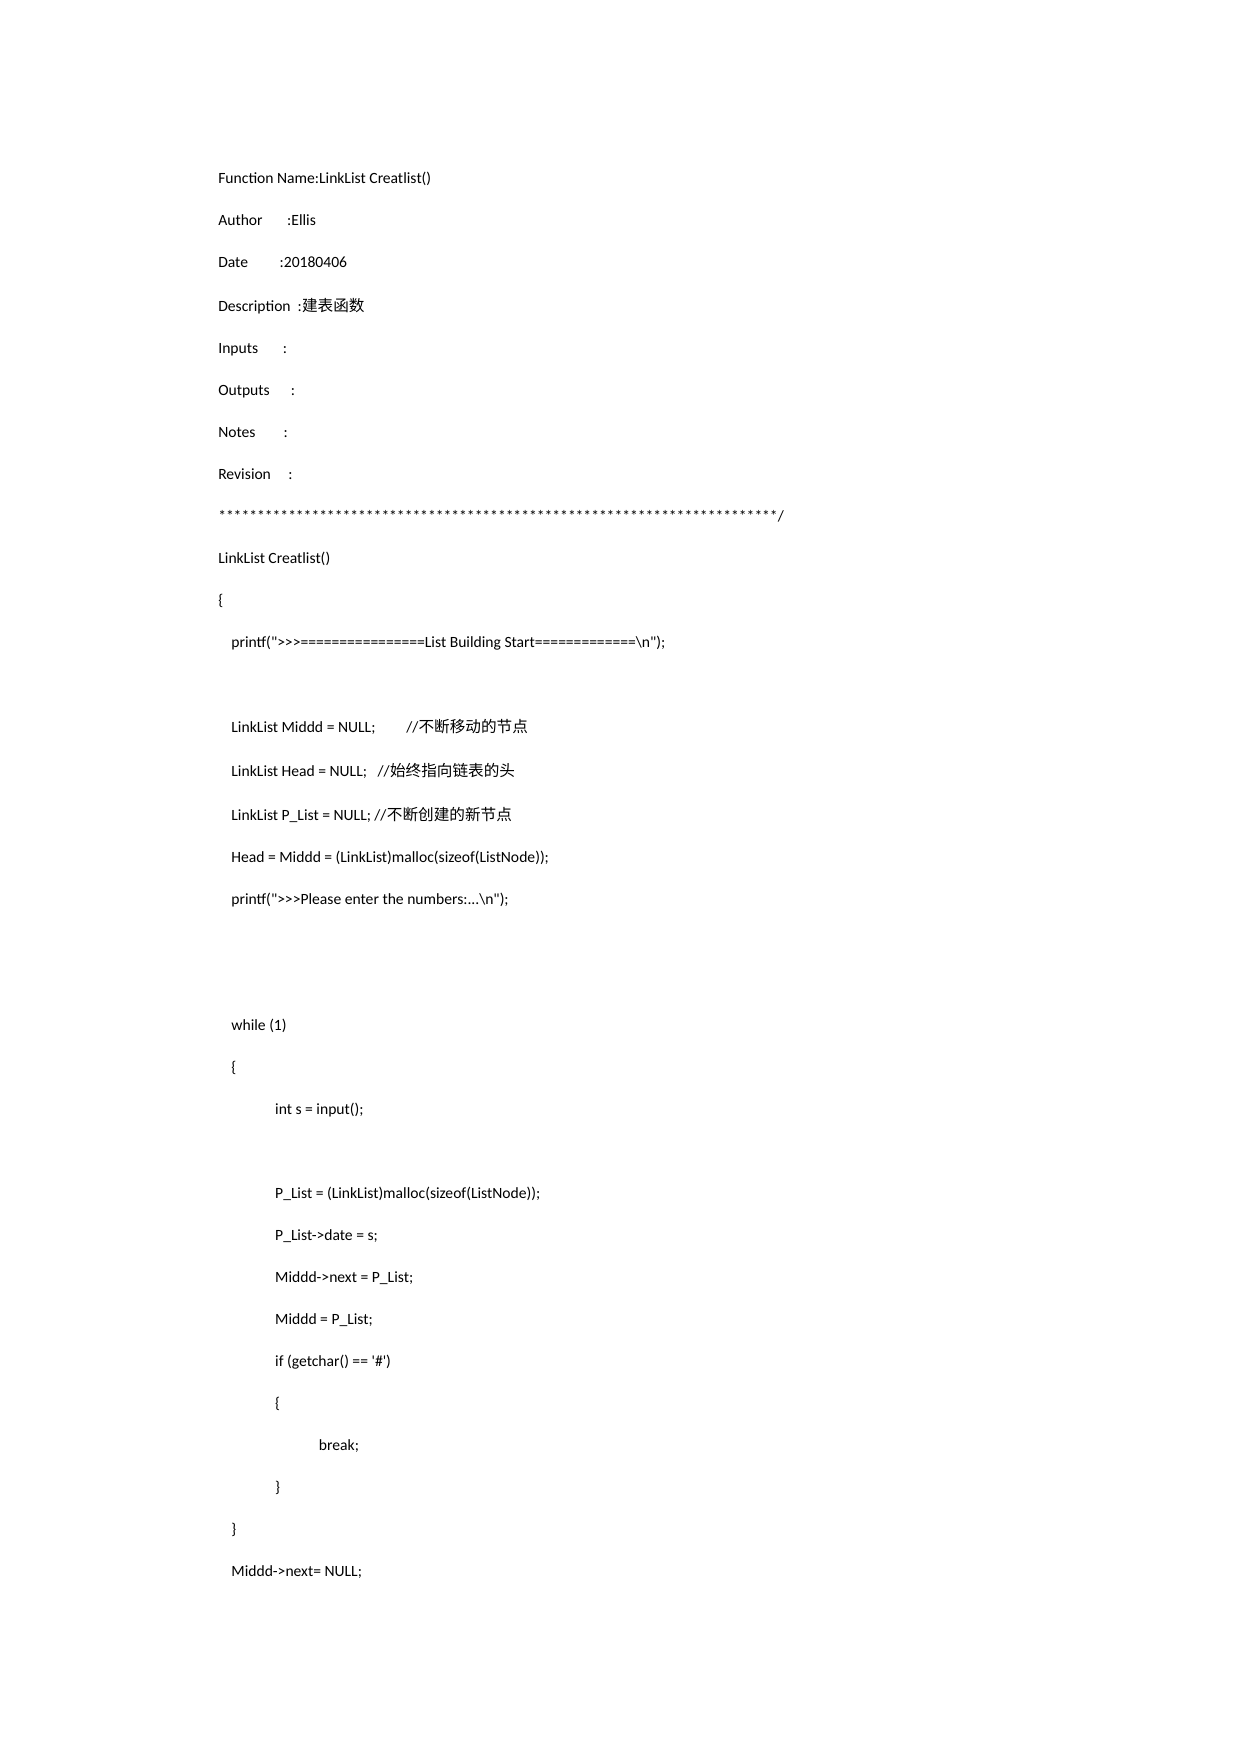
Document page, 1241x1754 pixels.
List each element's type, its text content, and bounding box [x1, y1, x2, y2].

text } [187, 1470, 1053, 1503]
text { [187, 583, 1053, 616]
text printf(">>>================List Building Start=============\n"); [187, 626, 1053, 658]
text LinkList Creatlist() [187, 542, 1053, 574]
text LinkList P_List = NULL; //不断创建的新节点 [187, 797, 1053, 829]
text ************************************************************************/ [187, 499, 1053, 532]
text Function Name:LinkList Creatlist() [187, 162, 1053, 194]
text Middd->next= NULL; [187, 1554, 1053, 1587]
text break; [187, 1428, 1053, 1461]
text Outputs : [187, 374, 1053, 406]
text Head = Middd = (LinkList)malloc(sizeof(ListNode)); [187, 841, 1053, 873]
text Notes : [187, 416, 1053, 448]
text { [187, 1051, 1053, 1083]
text Description :建表函数 [187, 288, 1053, 320]
text Middd = P_List; [187, 1302, 1053, 1335]
text Middd->next = P_List; [187, 1261, 1053, 1293]
text Revision : [187, 458, 1053, 490]
text int s = input(); [187, 1093, 1053, 1125]
text Author :Ellis [187, 204, 1053, 236]
text if (getchar() == '#') [187, 1344, 1053, 1377]
text Date :20180406 [187, 246, 1053, 278]
text P_List = (LinkList)malloc(sizeof(ListNode)); [187, 1177, 1053, 1209]
text P_List->date = s; [187, 1218, 1053, 1251]
text Inputs : [187, 332, 1053, 364]
text LinkList Head = NULL; //始终指向链表的头 [187, 753, 1053, 786]
text } [187, 1512, 1053, 1545]
text { [187, 1386, 1053, 1419]
text LinkList Middd = NULL; //不断移动的节点 [187, 709, 1053, 742]
text printf(">>>Please enter the numbers:...\n"); [187, 883, 1053, 915]
text while (1) [187, 1009, 1053, 1041]
